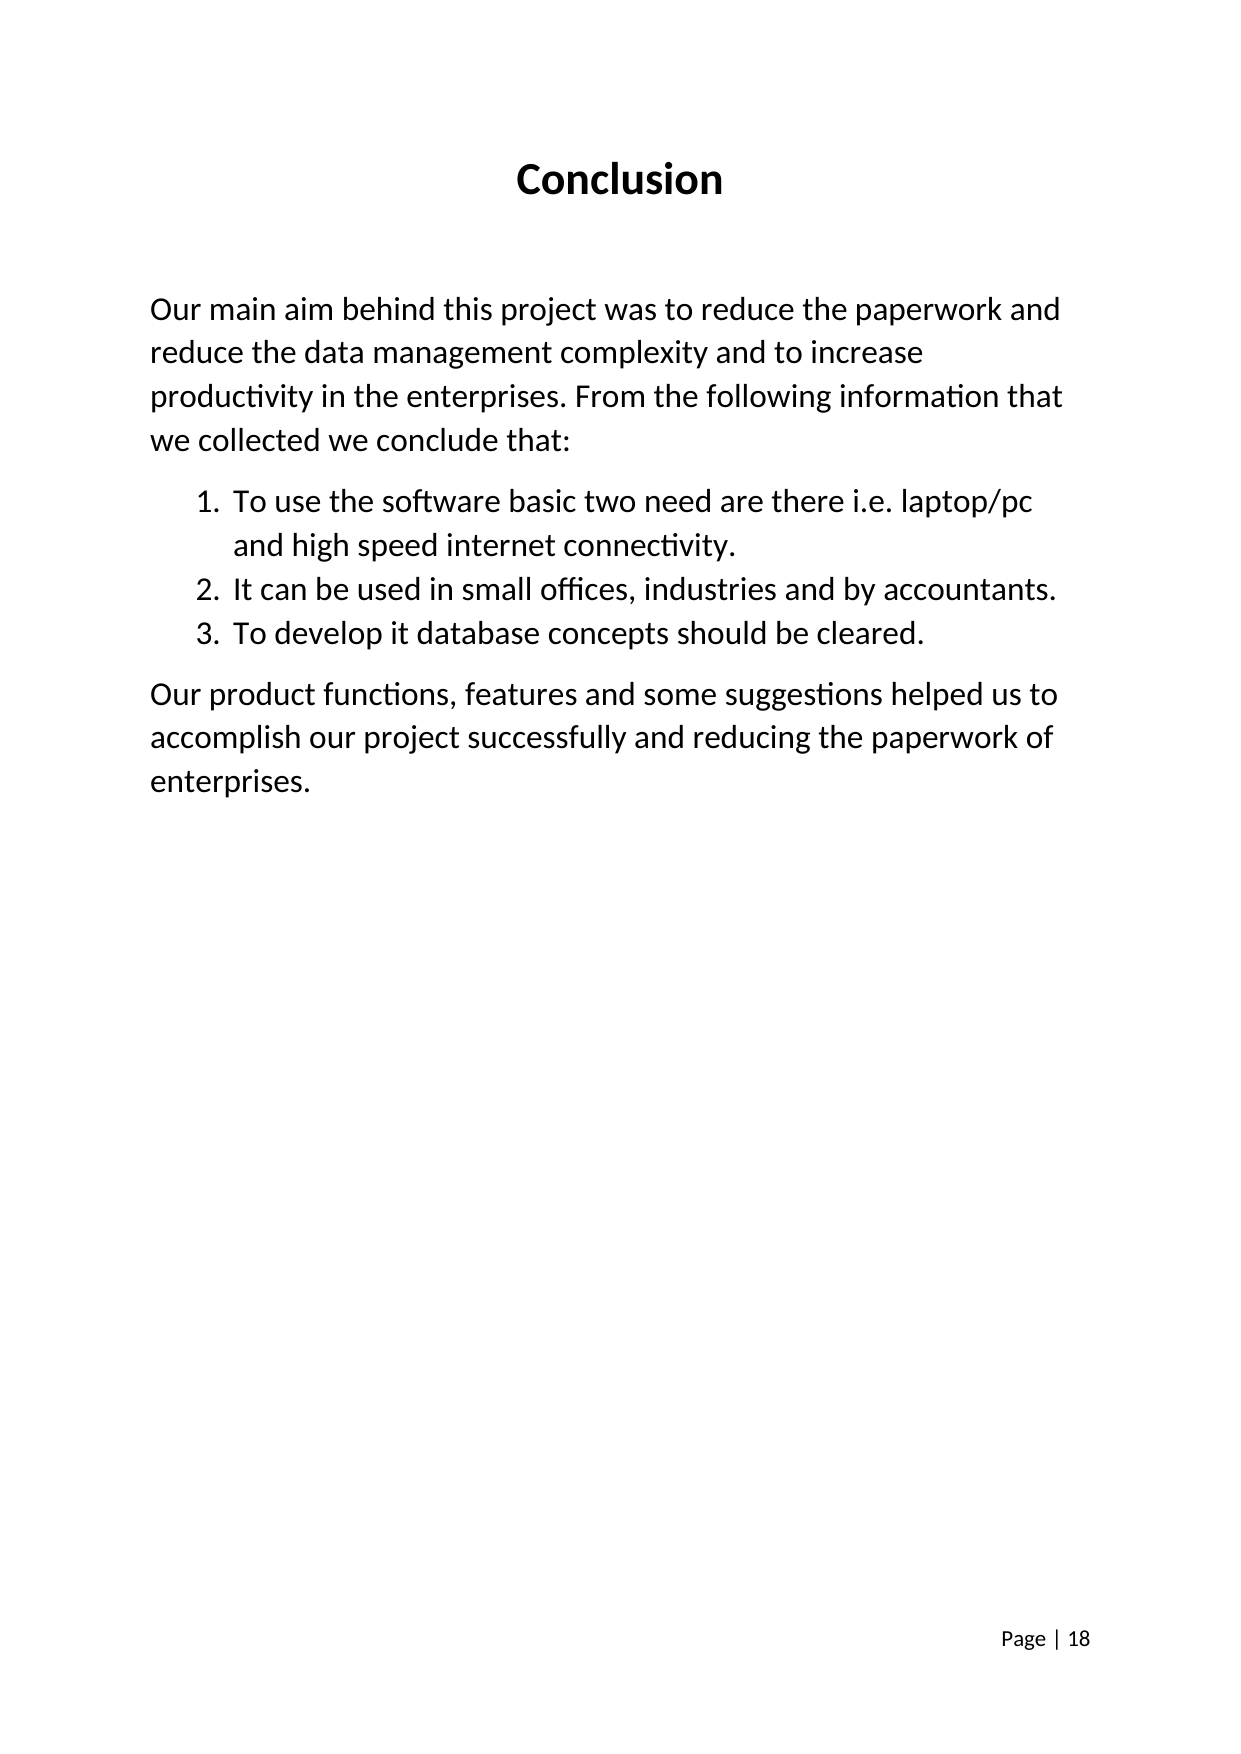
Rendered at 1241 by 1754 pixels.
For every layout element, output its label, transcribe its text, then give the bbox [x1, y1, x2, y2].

text Our product functions, features and some suggestions helped us to accomplish our project successfully and reducing the paperwork of enterprises. [150, 673, 1090, 801]
list To use the software basic two need are there i.e. laptop/pc and high speed internet connectivity. [195, 480, 1090, 565]
text Our main aim behind this project was to reduce the paperwork and reduce the data management complexity and to increase productivity in the enterprises. From the following information that we collected we conclude that: [150, 288, 1090, 460]
text Conclusion [150, 150, 1090, 206]
list It can be used in small offices, industries and by accountants. [195, 568, 1090, 609]
list To develop it database concepts should be cleared. [195, 612, 1090, 653]
